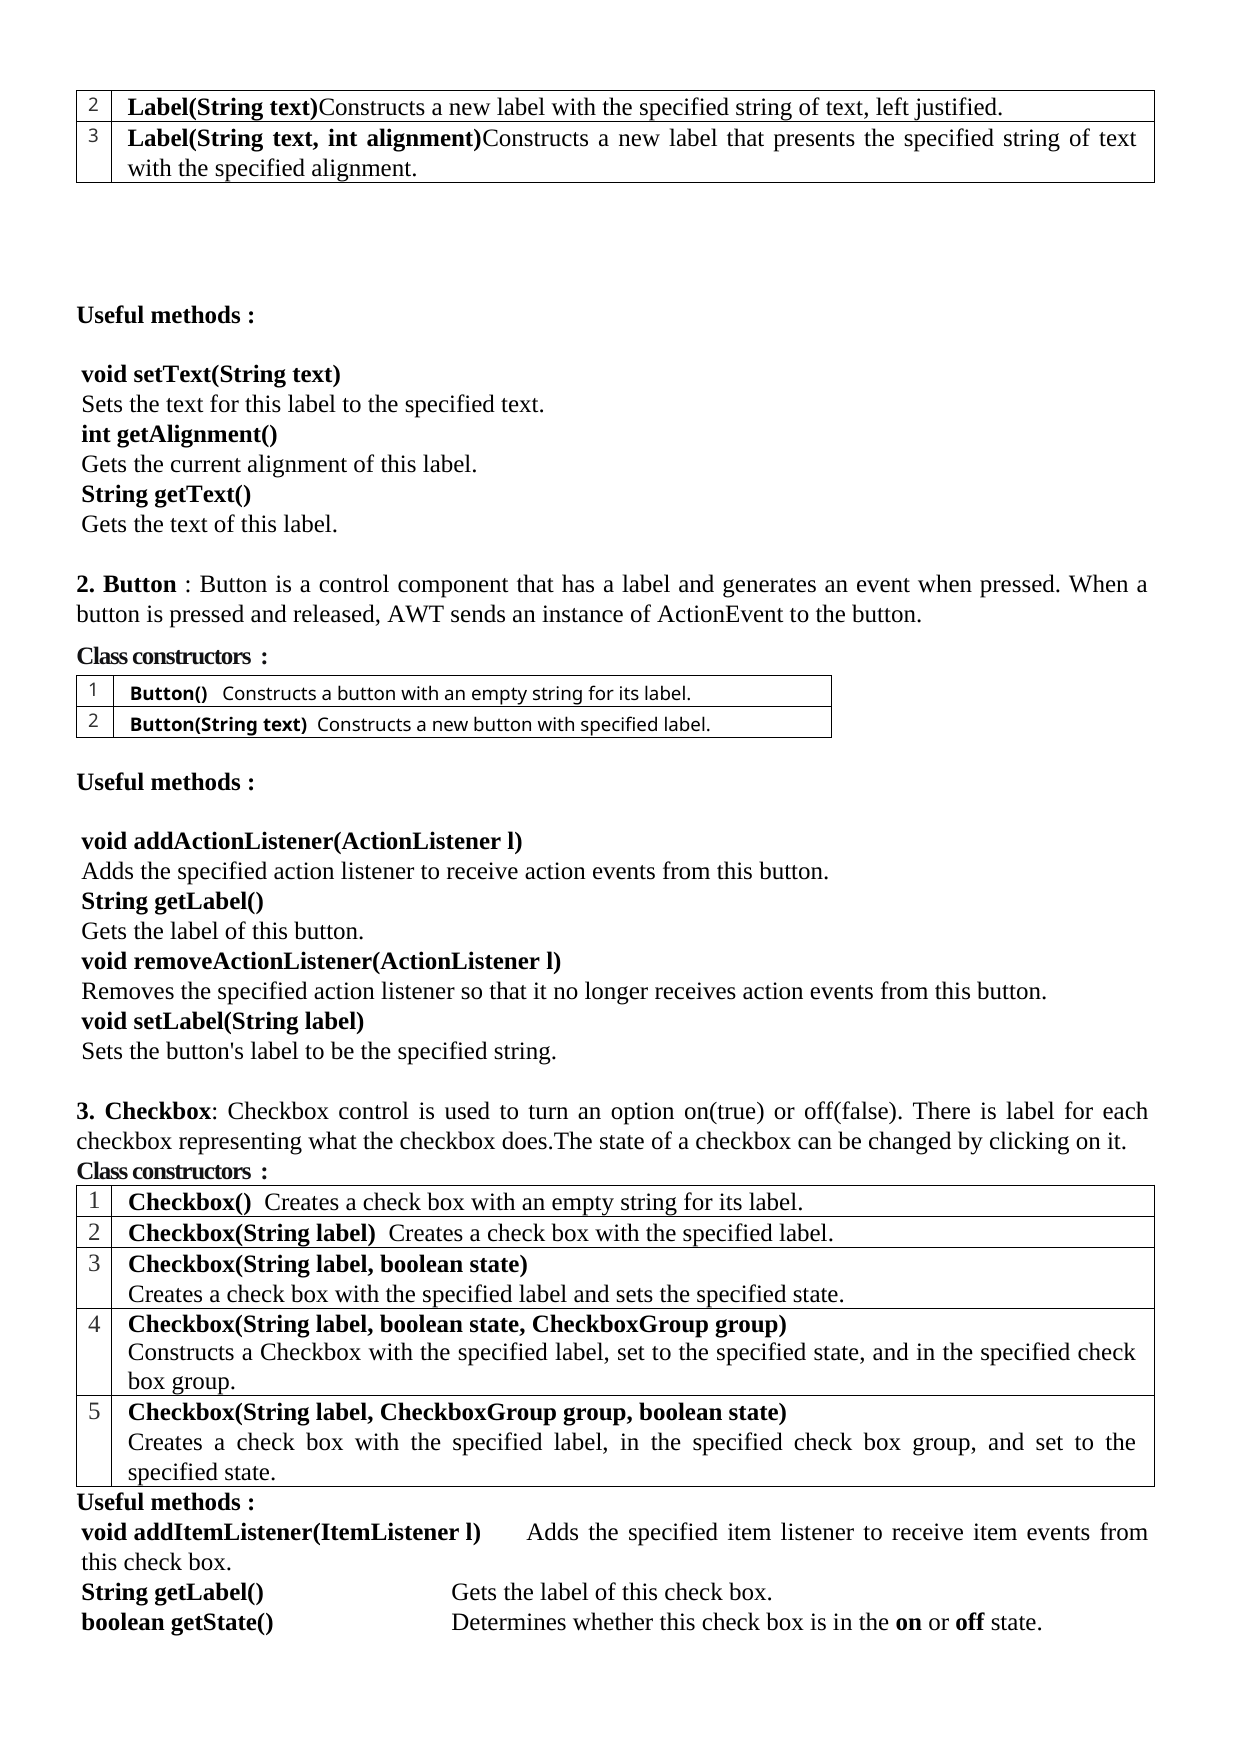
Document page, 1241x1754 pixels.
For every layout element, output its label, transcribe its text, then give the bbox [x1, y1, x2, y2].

text Useful methods : [76, 300, 1154, 329]
text 2. Button : Button is a control component that has a label and generates an event when pressed. When a button is pressed and released, AWT sends an instance of ActionEvent to the button. [76, 568, 1149, 628]
table_cell Checkbox(String label, CheckboxGroup group, boolean state) Creates a check box with the specified label, in the specified check box group, and set to the specified state. [112, 1396, 1154, 1486]
table_cell 2 [77, 91, 111, 121]
text void setLabel(String label) [81, 1004, 1149, 1034]
text Adds the specified action listener to receive action events from this button. [81, 854, 1149, 884]
text boolean getState() Determines whether this check box is in the on or off state. [81, 1606, 1149, 1636]
table_header 1 [77, 676, 113, 706]
text Class constructors : [76, 633, 1149, 670]
table_cell 3 [77, 122, 111, 182]
text void addActionListener(ActionListener l) [81, 824, 1149, 854]
table_header Checkbox() Creates a check box with an empty string for its label. [112, 1186, 1154, 1216]
table_cell 2 [77, 707, 113, 737]
table_cell Checkbox(String label, boolean state, CheckboxGroup group) Constructs a Checkbox with the specified label, set to the specified state, and in the specified check box group. [112, 1309, 1154, 1395]
text Gets the label of this button. [81, 914, 1149, 944]
text Class constructors : [76, 1154, 1149, 1184]
text Useful methods : [76, 767, 1154, 796]
text String getText() [81, 478, 1149, 508]
table_cell 4 [77, 1309, 111, 1395]
table_cell Checkbox(String label, boolean state) Creates a check box with the specified label and sets the specified state. [112, 1248, 1154, 1308]
table_cell 5 [77, 1396, 111, 1486]
table_cell Label(String text, int alignment)Constructs a new label that presents the specified string of text with the specified alignment. [112, 122, 1154, 182]
text 3. Checkbox: Checkbox control is used to turn an option on(true) or off(false). There is label for each checkbox representing what the checkbox does.The state of a checkbox can be changed by clicking on it. [76, 1124, 1149, 1154]
table_cell 2 [77, 1217, 111, 1247]
table_header Button() Constructs a button with an empty string for its label. [114, 676, 831, 706]
table_cell Label(String text)Constructs a new label with the specified string of text, left justified. [112, 91, 1154, 121]
text Removes the specified action listener so that it no longer receives action events from this button. [81, 974, 1149, 1004]
text int getAlignment() [81, 418, 1149, 448]
text Gets the text of this label. [81, 508, 1149, 538]
text Gets the current alignment of this label. [81, 448, 1149, 478]
text Useful methods : [76, 1487, 1154, 1516]
text String getLabel() Gets the label of this check box. [81, 1576, 1149, 1606]
text void addItemListener(ItemListener l) Adds the specified item listener to receive item events from this check box. [81, 1516, 1149, 1576]
table_cell Button(String text) Constructs a new button with specified label. [114, 707, 831, 737]
table_cell 3 [77, 1248, 111, 1308]
text void removeActionListener(ActionListener l) [81, 944, 1149, 974]
text void setText(String text) [81, 358, 1149, 388]
text Sets the text for this label to the specified text. [81, 388, 1149, 418]
table_cell Checkbox(String label) Creates a check box with the specified label. [112, 1217, 1154, 1247]
text String getLabel() [81, 884, 1149, 914]
table_header 1 [77, 1186, 111, 1216]
text Sets the button's label to be the specified string. [81, 1034, 1149, 1064]
